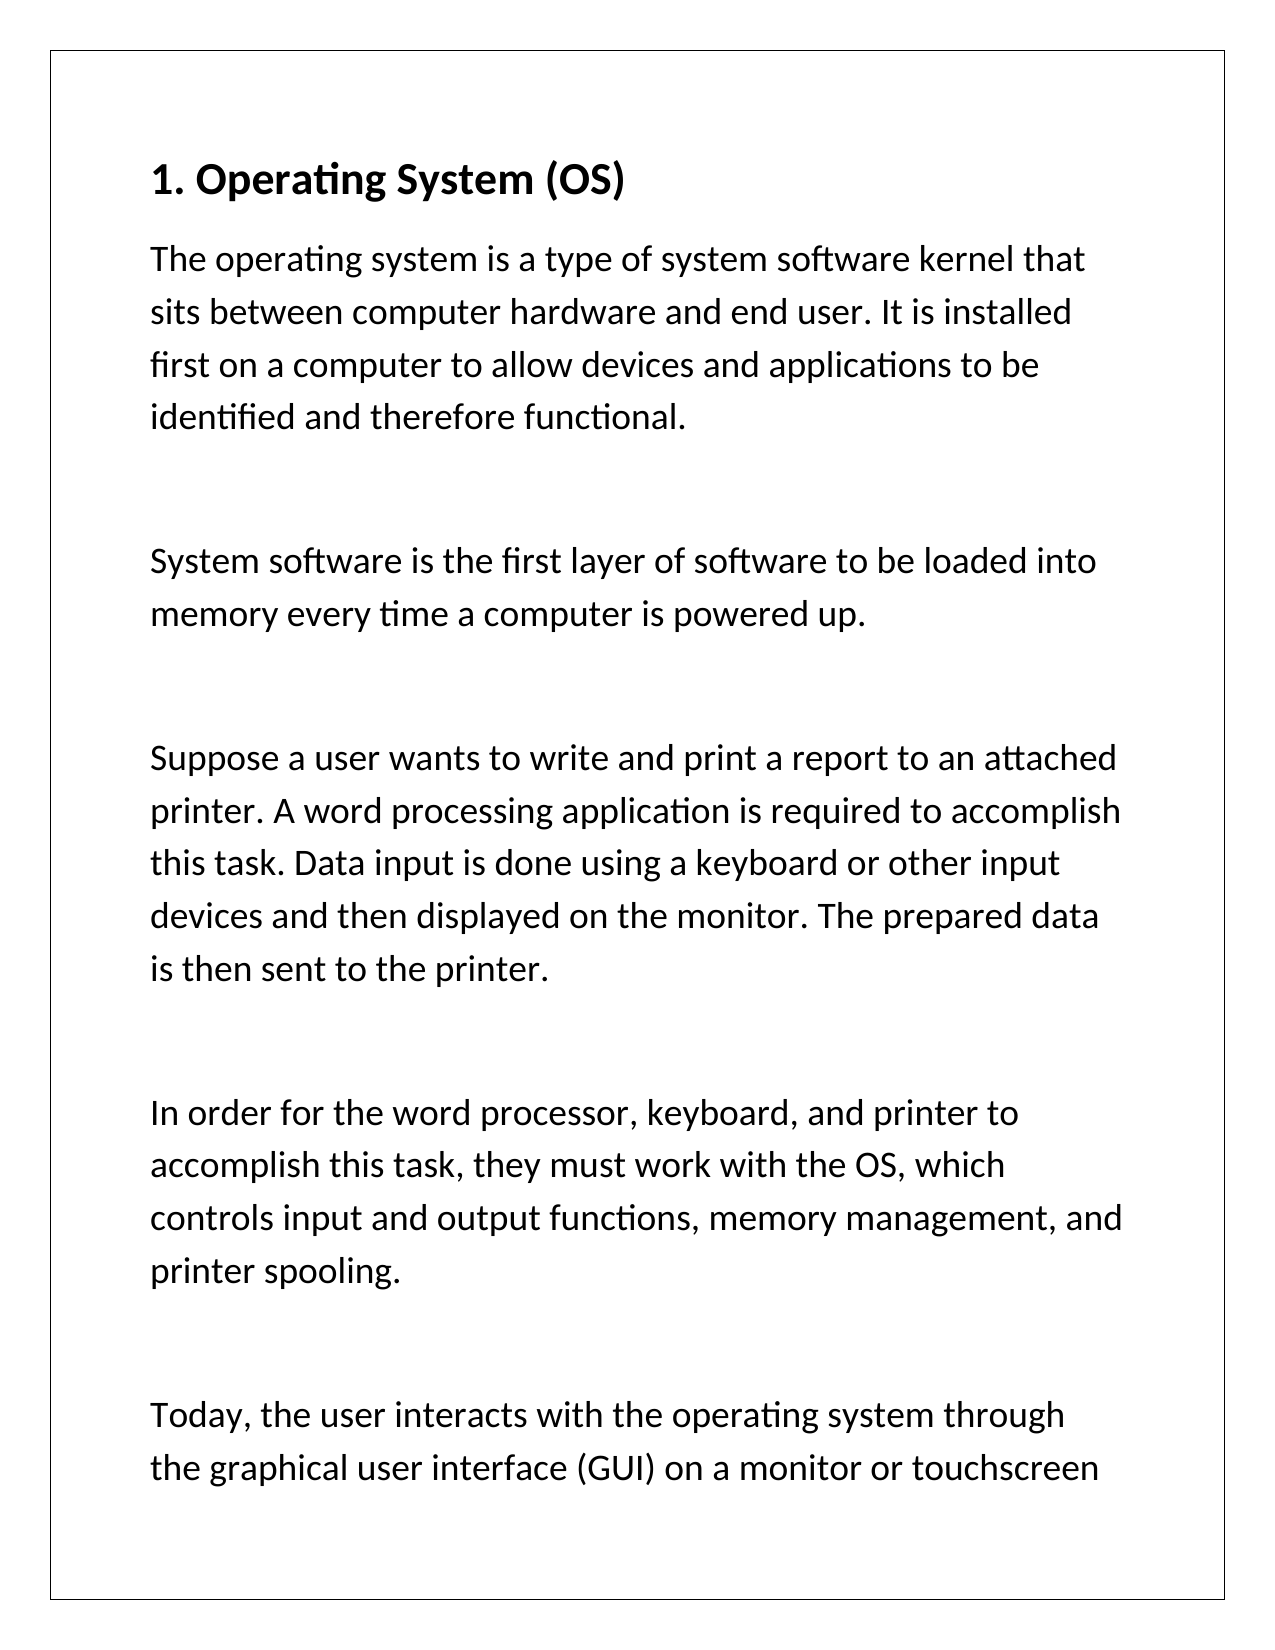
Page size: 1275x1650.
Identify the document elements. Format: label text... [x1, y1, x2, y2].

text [150, 1391, 1125, 1489]
text System software is the first layer of software to be loaded into memory every time a computer is powered up. [150, 537, 1125, 636]
text In order for the word processor, keyboard, and printer to accomplish this task, they must work with the OS, which controls input and output functions, memory management, and printer spooling. [150, 1089, 1125, 1293]
text 1. Operating System (OS) [150, 150, 1125, 206]
text The operating system is a type of system software kernel that sits between computer hardware and end user. It is installed first on a computer to allow devices and applications to be identified and therefore functional. [150, 235, 1125, 439]
text Suppose a user wants to write and print a report to an attached printer. A word processing application is required to accomplish this task. Data input is done using a keyboard or other input devices and then displayed on the monitor. The prepared data is then sent to the printer. [150, 734, 1125, 991]
